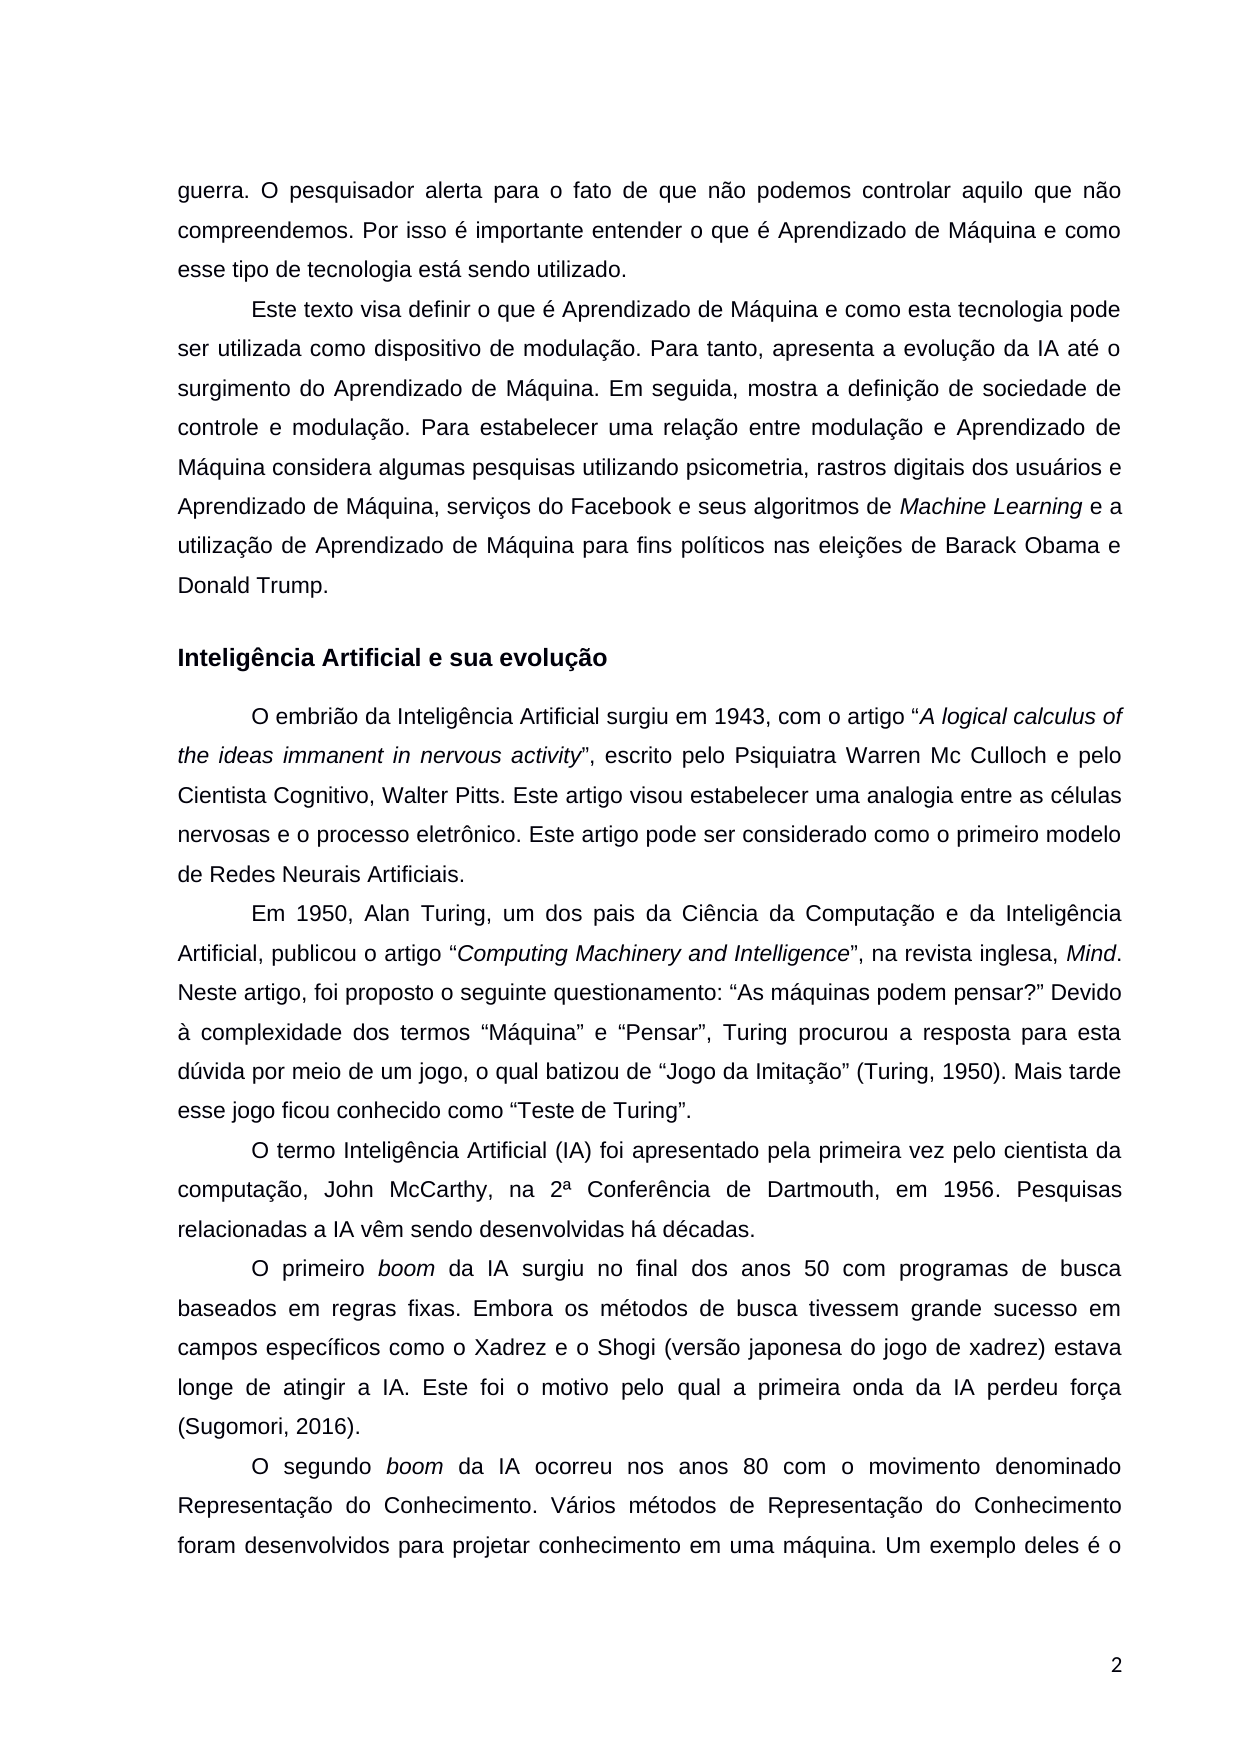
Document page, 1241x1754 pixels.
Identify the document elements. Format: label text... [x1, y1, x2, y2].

text O termo Inteligência Artificial (IA) foi apresentado pela primeira vez pelo cientista da computação, John McCarthy, na 2ª Conferência de Dartmouth, em 1956. Pesquisas relacionadas a IA vêm sendo desenvolvidas há décadas. [177, 1137, 1122, 1242]
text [177, 1453, 1122, 1558]
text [177, 177, 1122, 282]
text O primeiro boom da IA surgiu no final dos anos 50 com programas de busca baseados em regras fixas. Embora os métodos de busca tivessem grande sucesso em campos específicos como o Xadrez e o Shogi (versão japonesa do jogo de xadrez) estava longe de atingir a IA. Este foi o motivo pelo qual a primeira onda da IA perdeu força (Sugomori, 2016). [177, 1255, 1122, 1440]
text Este texto visa definir o que é Aprendizado de Máquina e como esta tecnologia pode ser utilizada como dispositivo de modulação. Para tanto, apresenta a evolução da IA até o surgimento do Aprendizado de Máquina. Em seguida, mostra a definição de sociedade de controle e modulação. Para estabelecer uma relação entre modulação e Aprendizado de Máquina considera algumas pesquisas utilizando psicometria, rastros digitais dos usuários e Aprendizado de Máquina, serviços do Facebook e seus algoritmos de Machine Learning e a utilização de Aprendizado de Máquina para fins políticos nas eleições de Barack Obama e Donald Trump. [177, 296, 1122, 598]
text Em 1950, Alan Turing, um dos pais da Ciência da Computação e da Inteligência Artificial, publicou o artigo “Computing Machinery and Intelligence”, na revista inglesa, Mind. Neste artigo, foi proposto o seguinte questionamento: “As máquinas podem pensar?” Devido à complexidade dos termos “Máquina” e “Pensar”, Turing procurou a resposta para esta dúvida por meio de um jogo, o qual batizou de “Jogo da Imitação” (Turing, 1950). Mais tarde esse jogo ficou conhecido como “Teste de Turing”. [177, 900, 1122, 1124]
subtitle Inteligência Artificial e sua evolução [177, 643, 1122, 671]
text O embrião da Inteligência Artificial surgiu em 1943, com o artigo “A logical calculus of the ideas immanent in nervous activity”, escrito pelo Psiquiatra Warren Mc Culloch e pelo Cientista Cognitivo, Walter Pitts. Este artigo visou estabelecer uma analogia entre as células nervosas e o processo eletrônico. Este artigo pode ser considerado como o primeiro modelo de Redes Neurais Artificiais. [177, 703, 1122, 887]
